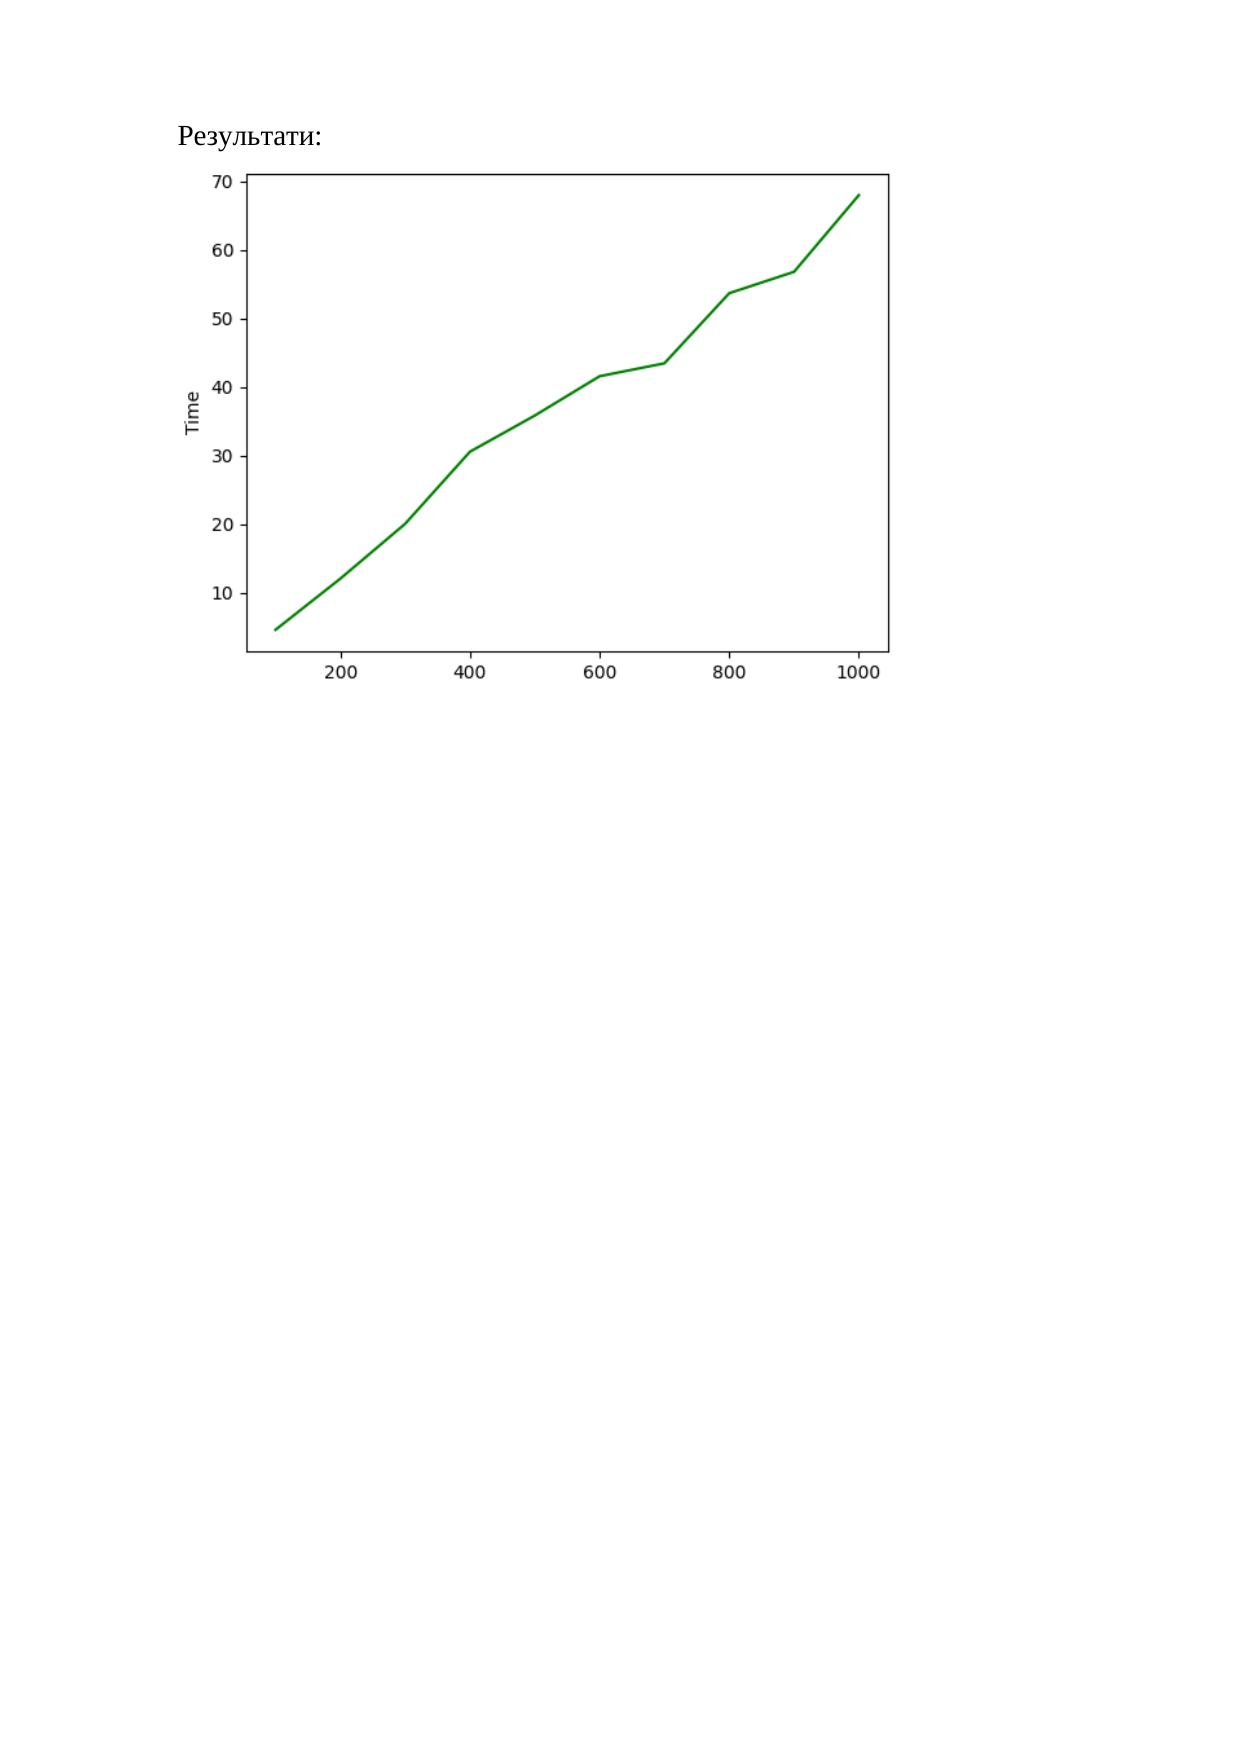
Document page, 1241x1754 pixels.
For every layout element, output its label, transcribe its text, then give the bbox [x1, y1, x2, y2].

picture [177, 168, 907, 684]
text Результати: [177, 118, 1152, 152]
